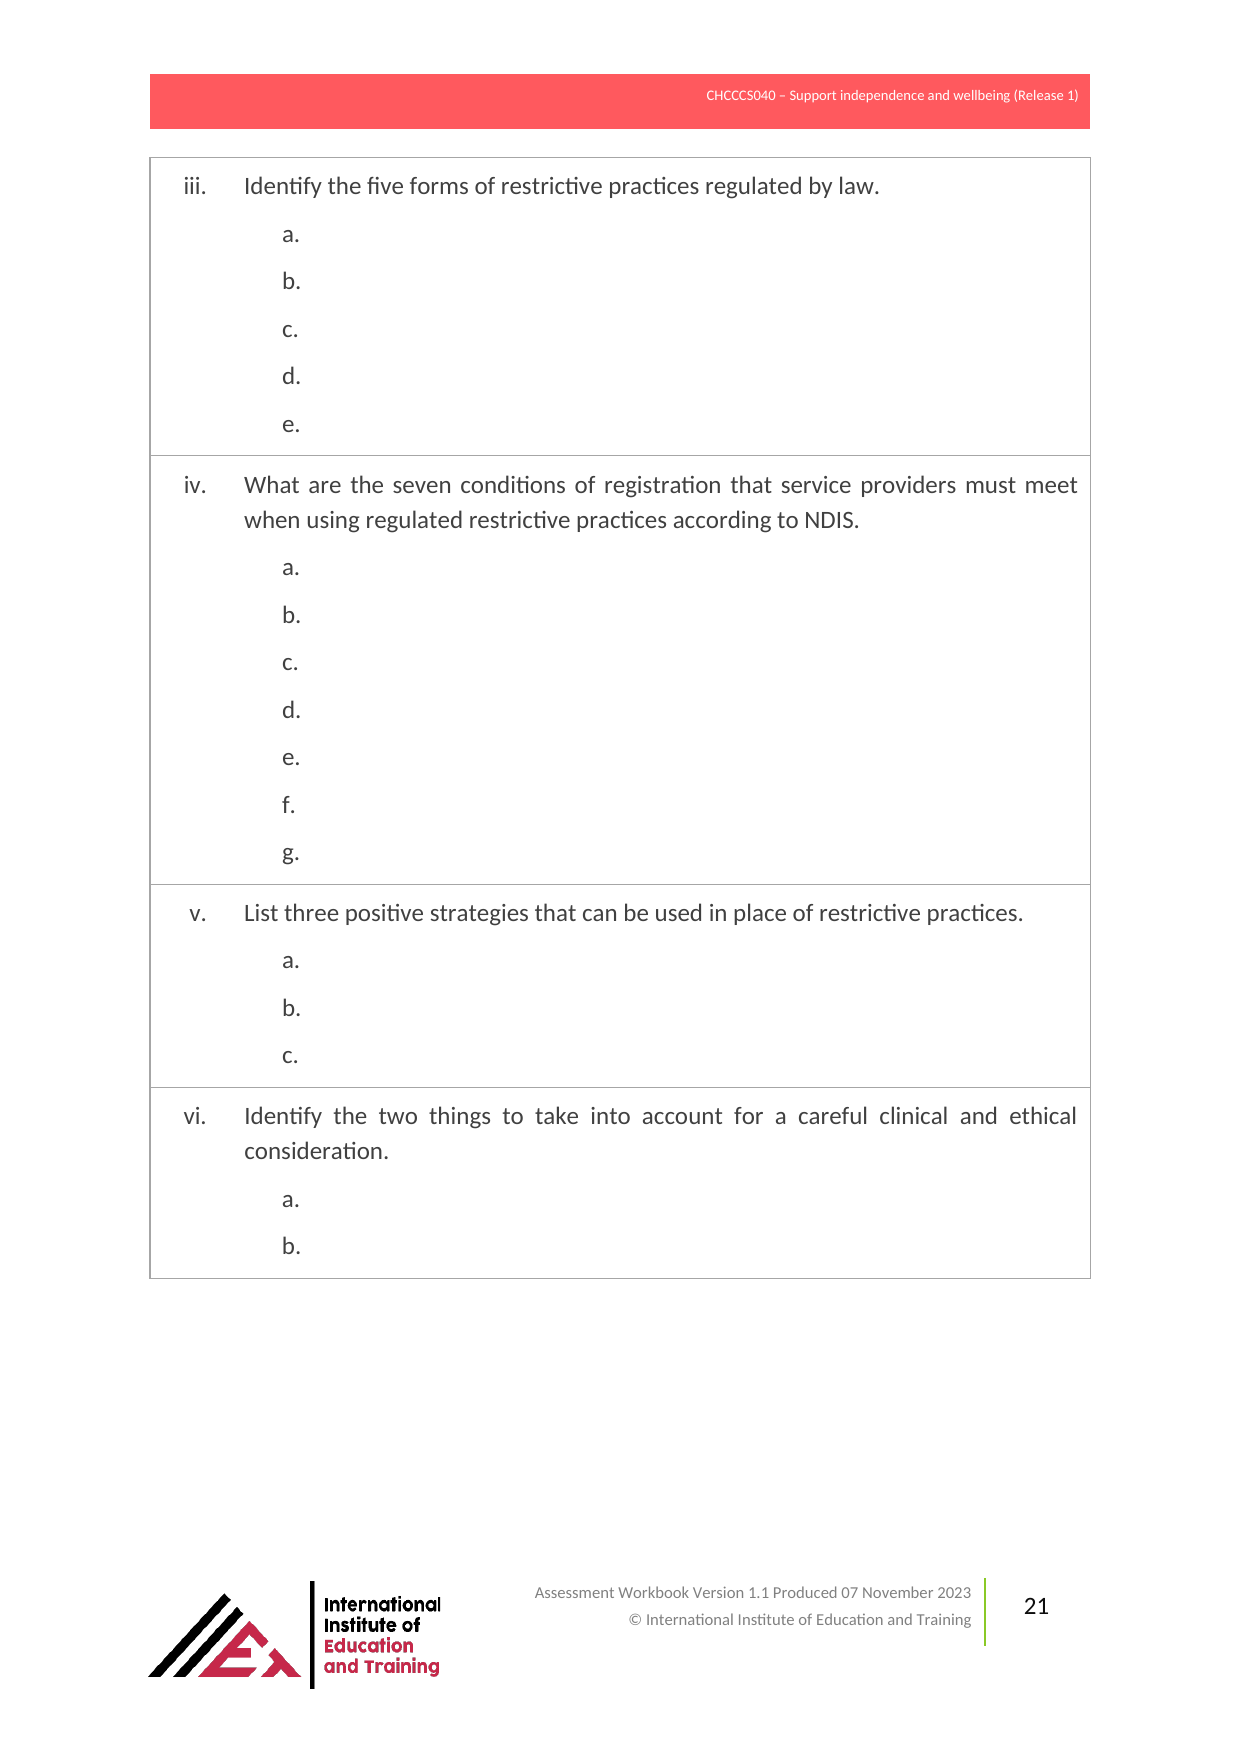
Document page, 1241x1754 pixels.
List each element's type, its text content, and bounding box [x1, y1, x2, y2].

table_cell Identify the two things to take into account for a careful clinical and ethical consideration. [151, 1088, 1090, 1278]
table_cell What are the seven conditions of registration that service providers must meet when using regulated restrictive practices according to NDIS. [151, 456, 1090, 883]
table_cell List three positive strategies that can be used in place of restrictive practices. [151, 885, 1090, 1087]
picture [147, 1581, 441, 1689]
table_header Identify the five forms of restrictive practices regulated by law. [151, 158, 1090, 455]
